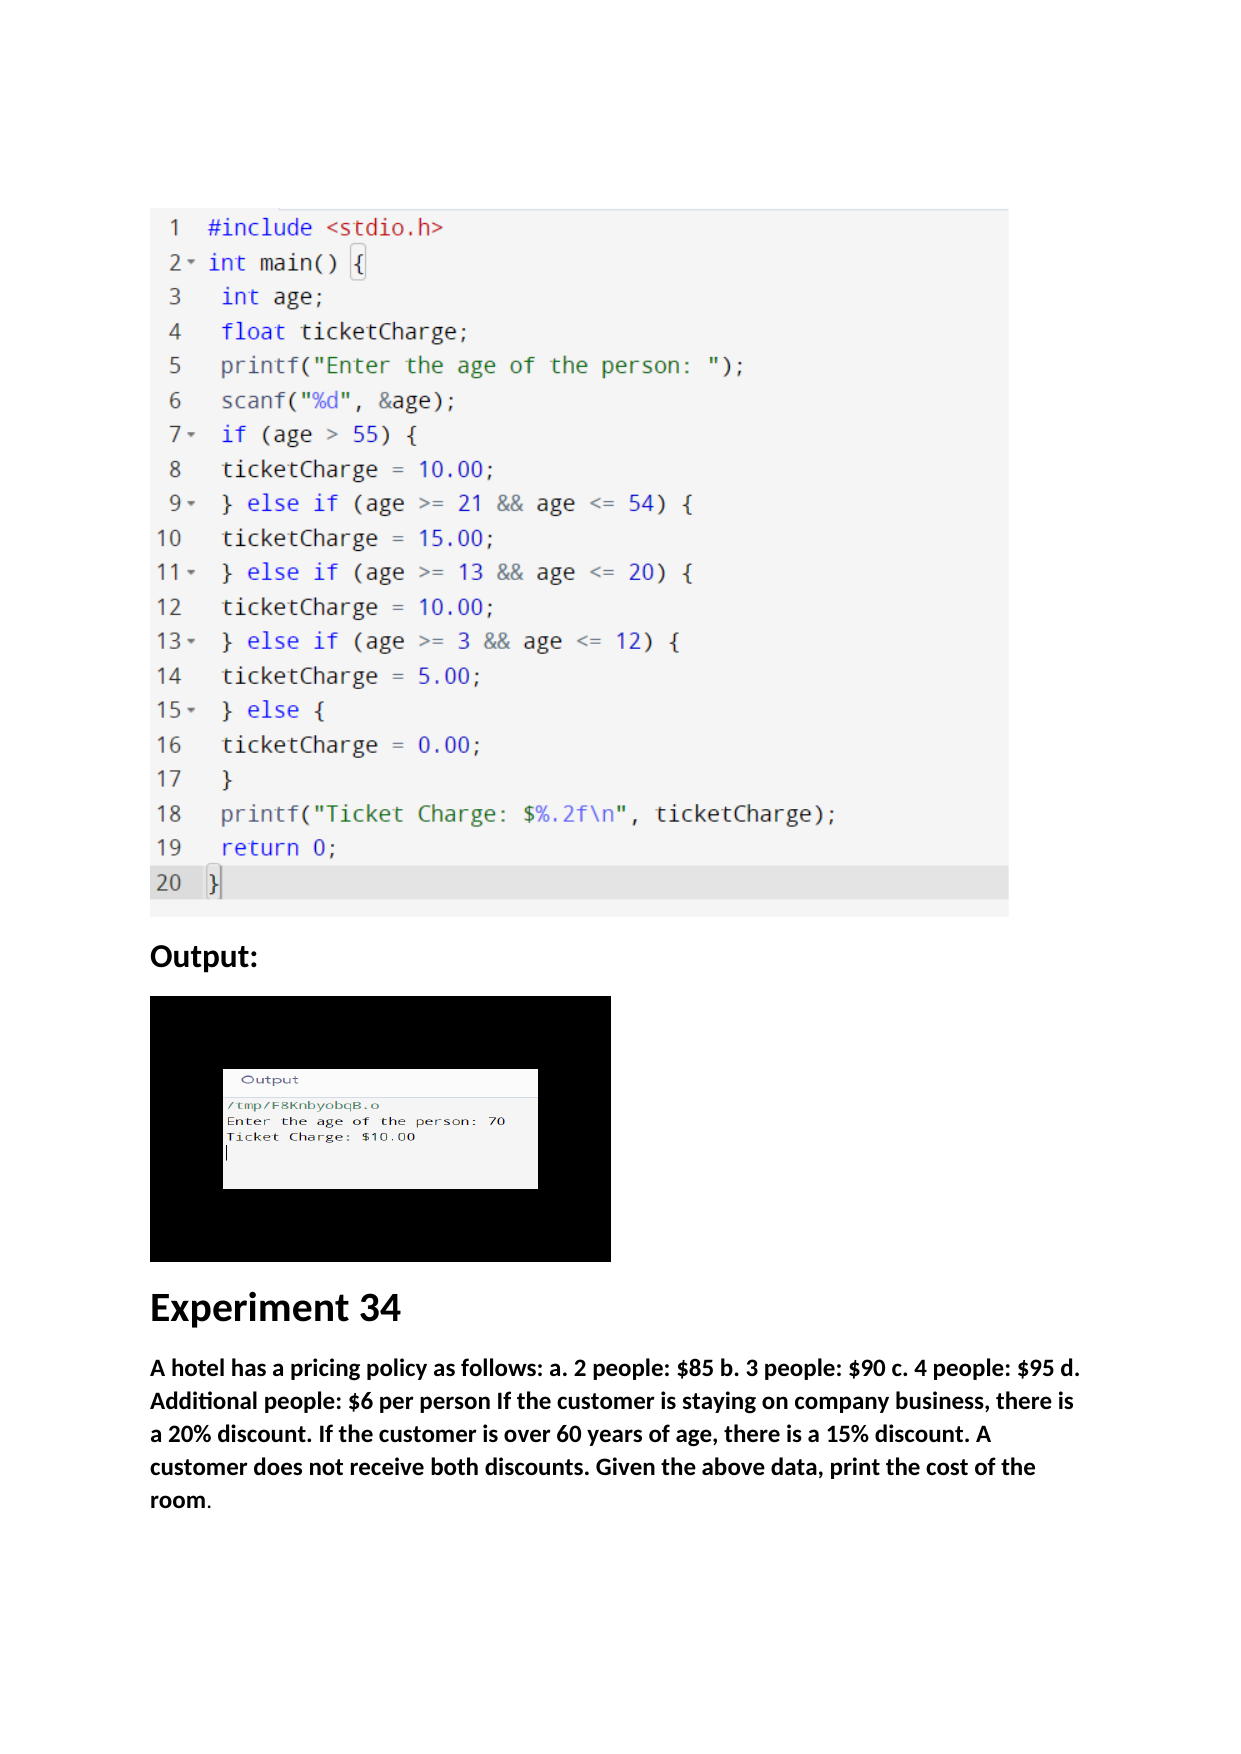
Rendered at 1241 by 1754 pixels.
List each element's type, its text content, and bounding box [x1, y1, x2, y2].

text Output: [150, 935, 1090, 976]
text Experiment 34 [150, 1281, 1090, 1332]
picture [150, 208, 1009, 917]
text A hotel has a pricing policy as follows: a. 2 people: $85 b. 3 people: $90 c. 4 people: $95 d. Additional people: $6 per person If the customer is staying on company business, there is a 20% discount. If the customer is over 60 years of age, there is a 15% discount. A customer does not receive both discounts. Given the above data, print the cost of the room. [150, 1352, 1090, 1514]
picture [223, 1069, 538, 1189]
